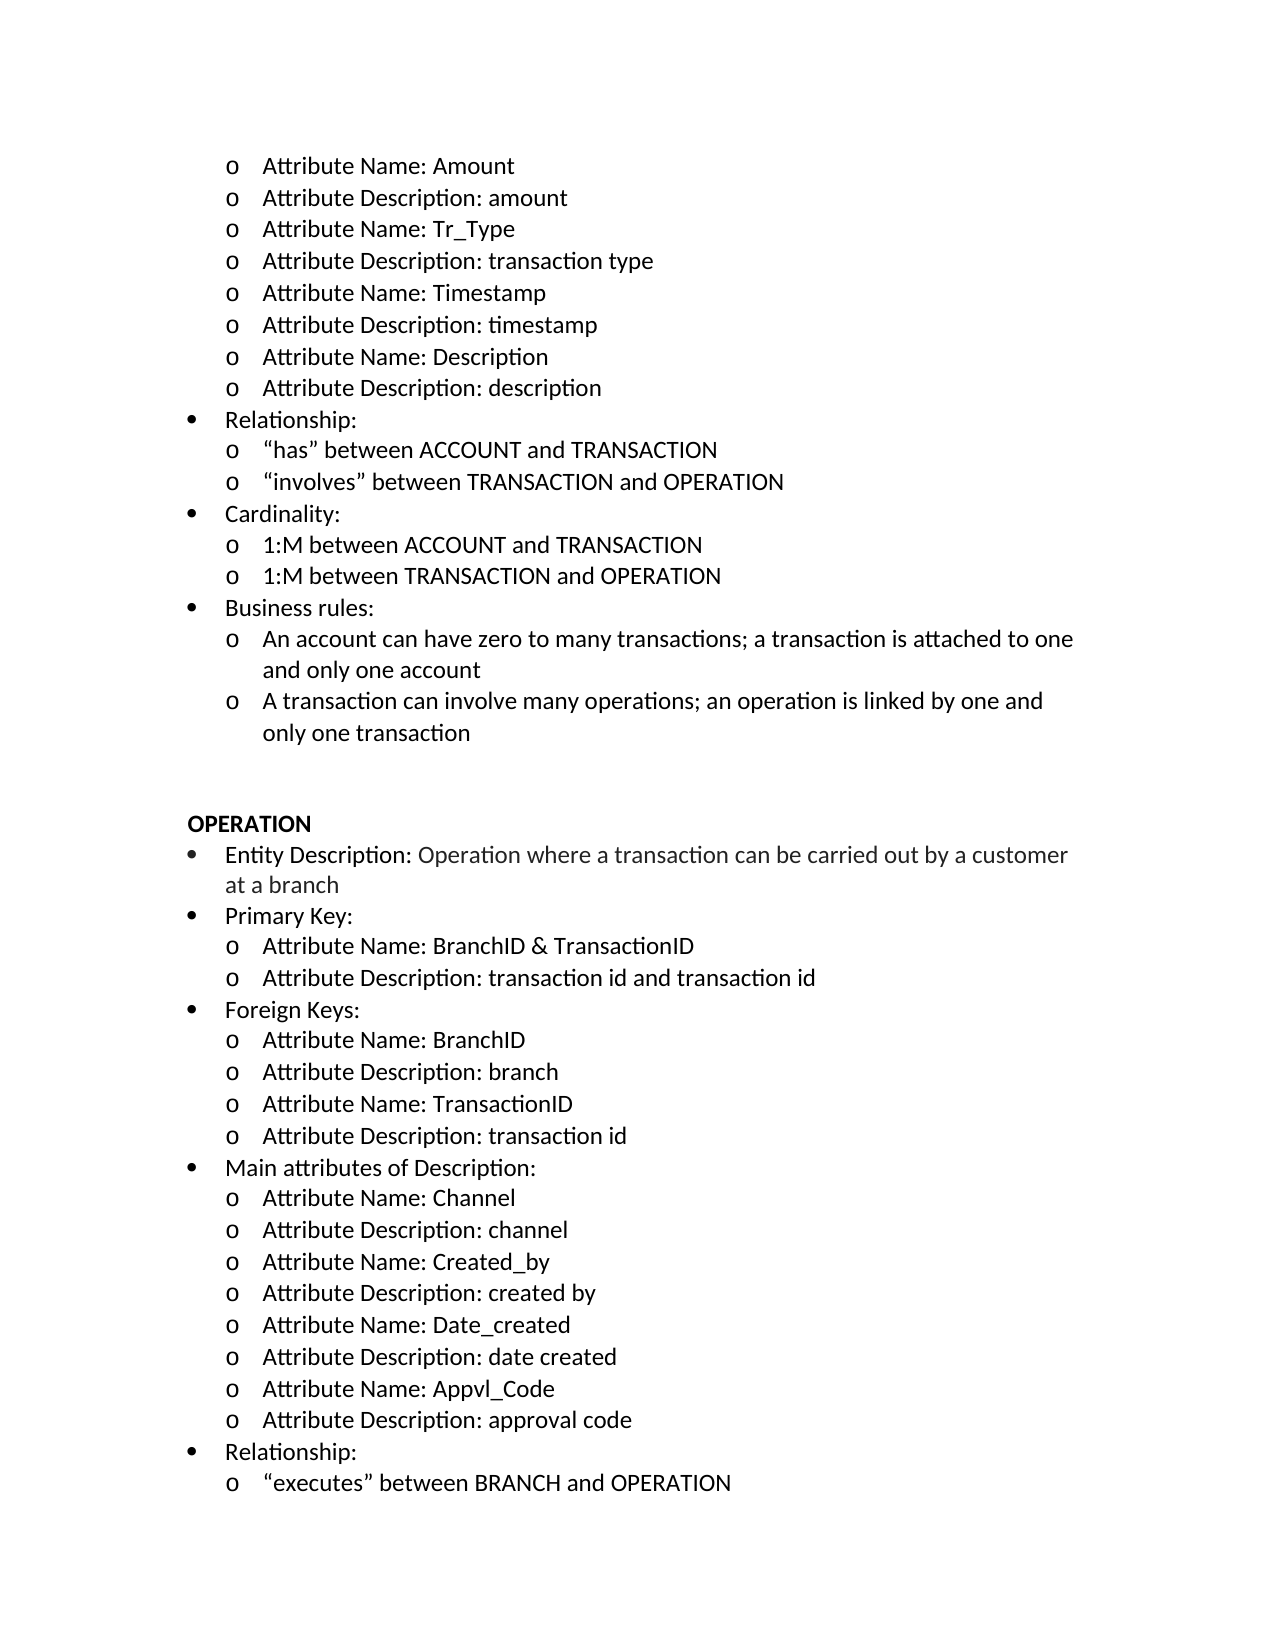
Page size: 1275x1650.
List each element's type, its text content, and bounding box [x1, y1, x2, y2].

list Attribute Description: transaction id and transaction id [225, 962, 1087, 994]
list Attribute Description: transaction type [225, 245, 1087, 277]
list Attribute Description: date created [225, 1341, 1087, 1373]
list Primary Key: [187, 900, 1087, 931]
list Attribute Name: BranchID & TransactionID [225, 931, 1087, 962]
list Attribute Name: Description [225, 341, 1087, 372]
list Attribute Name: TransactionID [225, 1088, 1087, 1120]
list An account can have zero to many transactions; a transaction is attached to one and only one account [225, 623, 1087, 685]
list Attribute Name: Appvl_Code [225, 1373, 1087, 1404]
list Attribute Name: BranchID [225, 1024, 1087, 1056]
list A transaction can involve many operations; an operation is linked by one and only one transaction [225, 685, 1087, 747]
list Attribute Description: amount [225, 182, 1087, 213]
list Attribute Name: Channel [225, 1182, 1087, 1214]
list Attribute Name: Tr_Type [225, 213, 1087, 245]
list Attribute Description: timestamp [225, 309, 1087, 341]
list Attribute Description: created by [225, 1277, 1087, 1309]
list Attribute Name: Created_by [225, 1246, 1087, 1277]
list “involves” between TRANSACTION and OPERATION [225, 466, 1087, 498]
list “executes” between BRANCH and OPERATION [225, 1467, 1087, 1499]
list Relationship: [187, 1436, 1087, 1467]
list Attribute Description: branch [225, 1056, 1087, 1088]
list Main attributes of Description: [187, 1152, 1087, 1182]
list Foreign Keys: [187, 994, 1087, 1024]
list Attribute Description: approval code [225, 1404, 1087, 1436]
list Attribute Name: Timestamp [225, 277, 1087, 309]
list Attribute Name: Date_created [225, 1309, 1087, 1341]
list Relationship: [187, 404, 1087, 435]
list Attribute Description: channel [225, 1214, 1087, 1246]
list “has” between ACCOUNT and TRANSACTION [225, 435, 1087, 466]
list 1:M between ACCOUNT and TRANSACTION [225, 529, 1087, 561]
list Cardinality: [187, 498, 1087, 529]
list Attribute Name: Amount [225, 150, 1087, 182]
list Attribute Description: description [225, 372, 1087, 404]
text OPERATION [187, 808, 1087, 839]
list 1:M between TRANSACTION and OPERATION [225, 561, 1087, 592]
list Entity Description: Operation where a transaction can be carried out by a customer at a branch [187, 839, 1087, 900]
list Business rules: [187, 592, 1087, 623]
list Attribute Description: transaction id [225, 1120, 1087, 1152]
